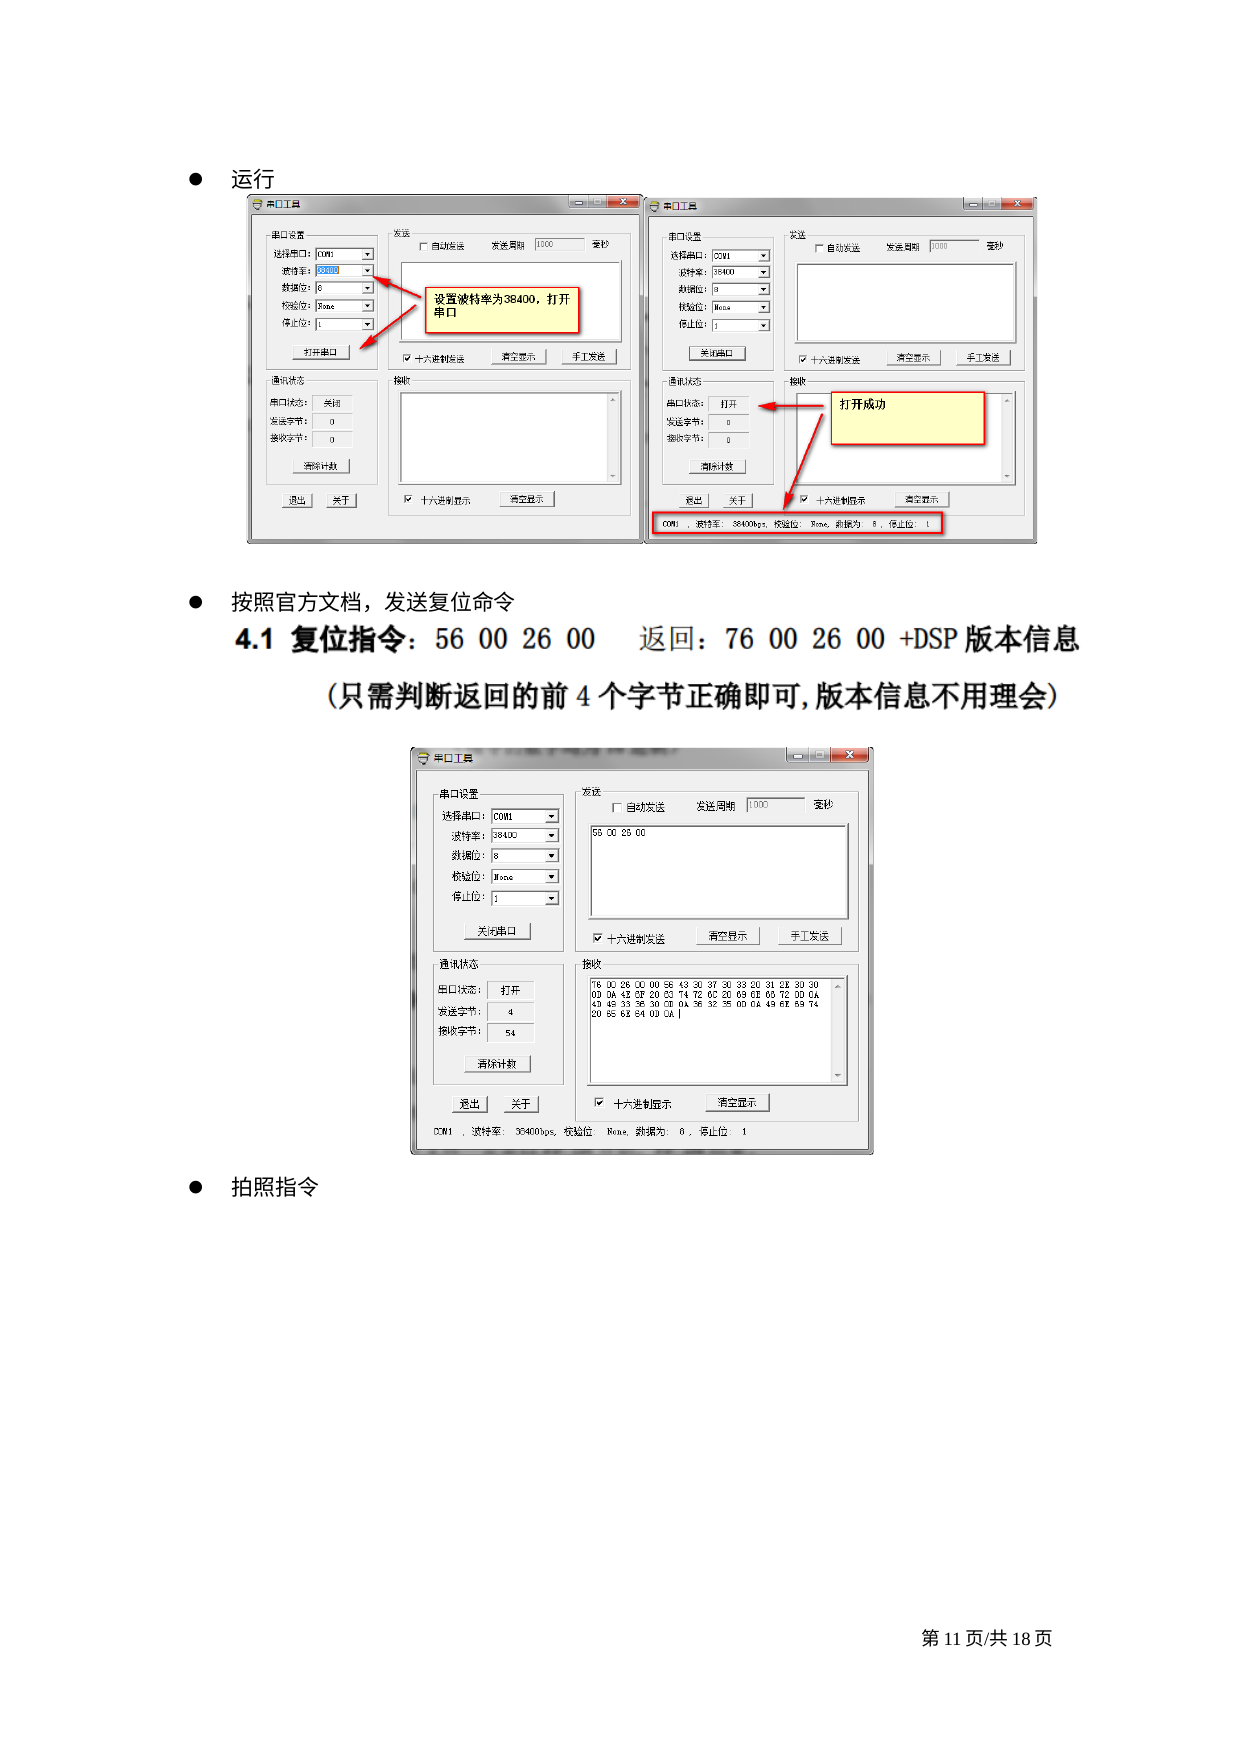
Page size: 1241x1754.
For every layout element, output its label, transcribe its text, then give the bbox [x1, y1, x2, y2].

list 按照官方文档，发送复位命令 [187, 584, 1053, 617]
picture [231, 617, 1097, 722]
list 运行 [187, 162, 1053, 194]
list 拍照指令 [187, 1169, 1053, 1202]
picture [410, 747, 874, 1155]
picture [246, 194, 1038, 544]
